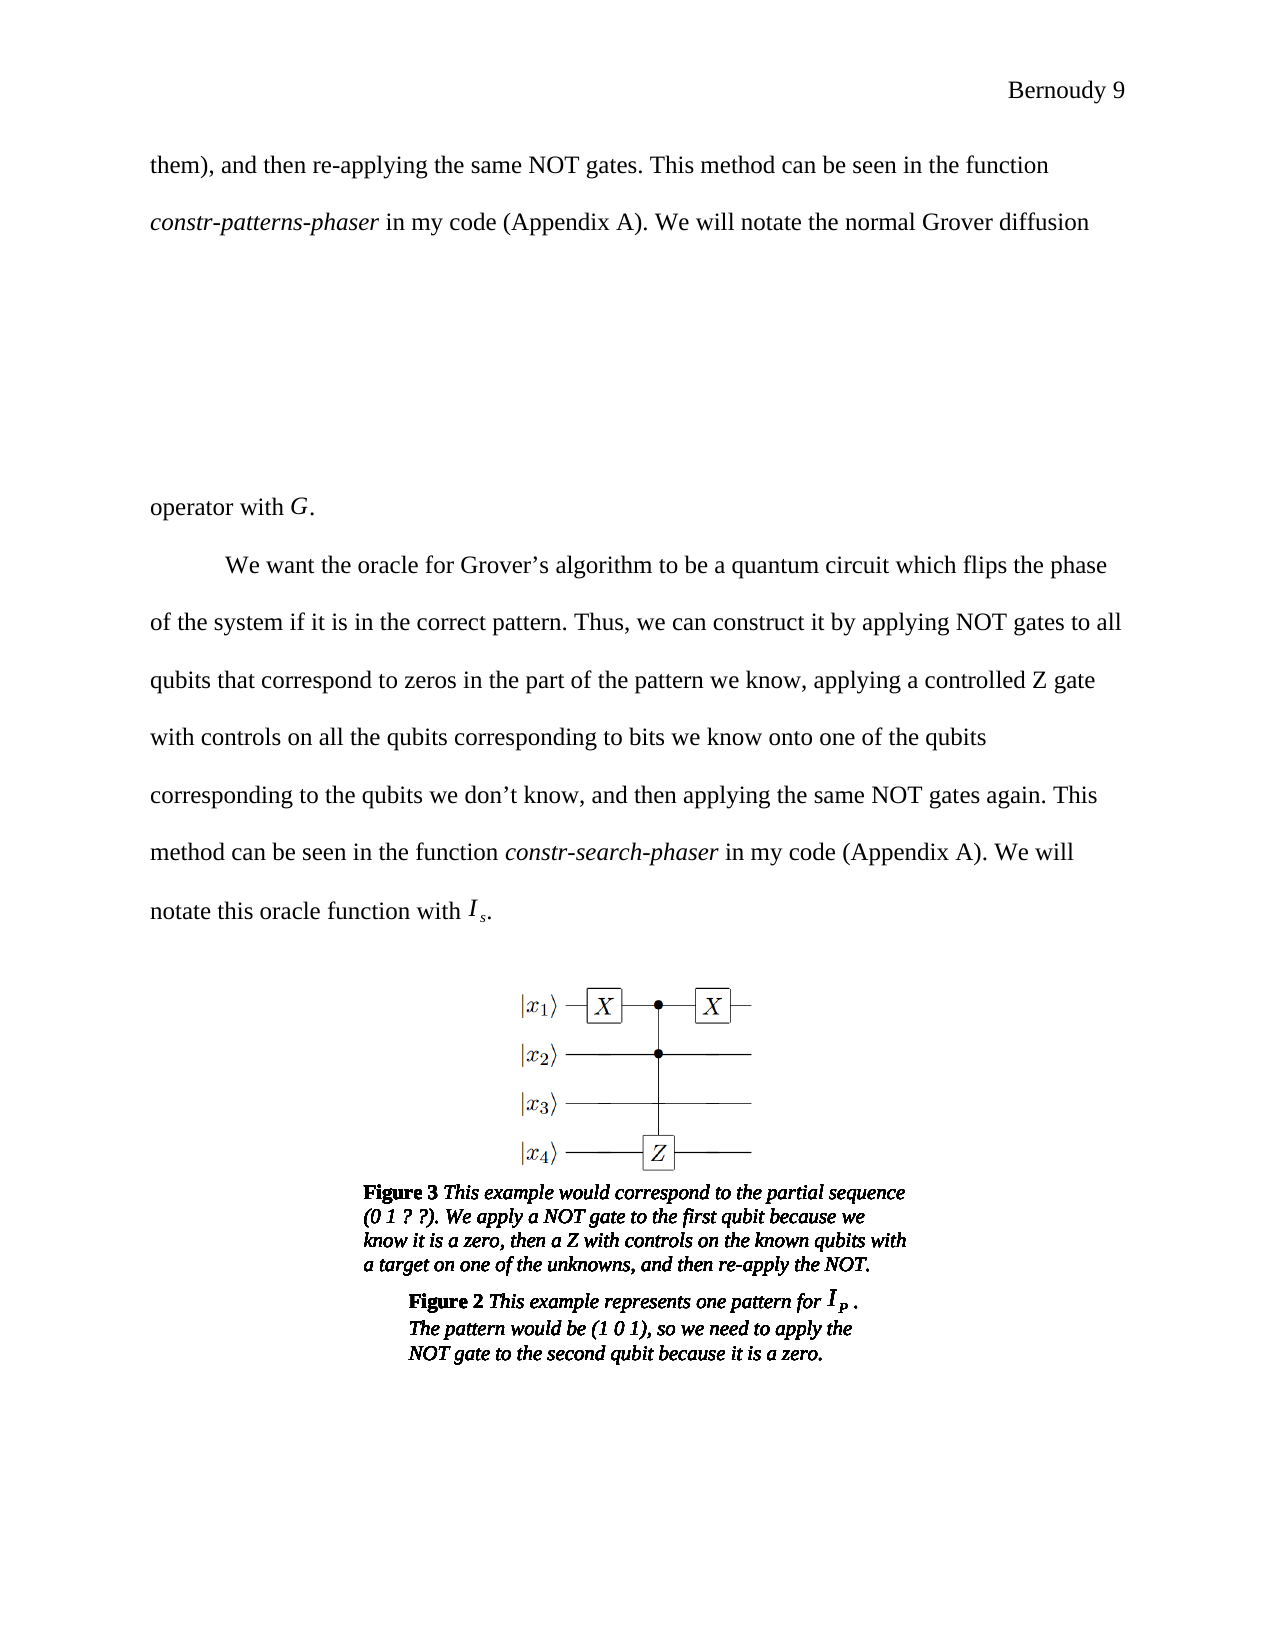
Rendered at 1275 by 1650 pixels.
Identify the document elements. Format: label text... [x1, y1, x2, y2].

picture [506, 976, 770, 1180]
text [150, 150, 1125, 521]
text We want the oracle for Grover’s algorithm to be a quantum circuit which flips the phase of the system if it is in the correct pattern. Thus, we can construct it by applying NOT gates to all qubits that correspond to zeros in the part of the pattern we know, applying a controlled Z gate with controls on all the qubits corresponding to bits we know onto one of the qubits corresponding to the qubits we don’t know, and then applying the same NOT gates again. This method can be seen in the function constr-search-phaser in my code (Appendix A). We will notate this oracle function with . [150, 550, 1125, 926]
